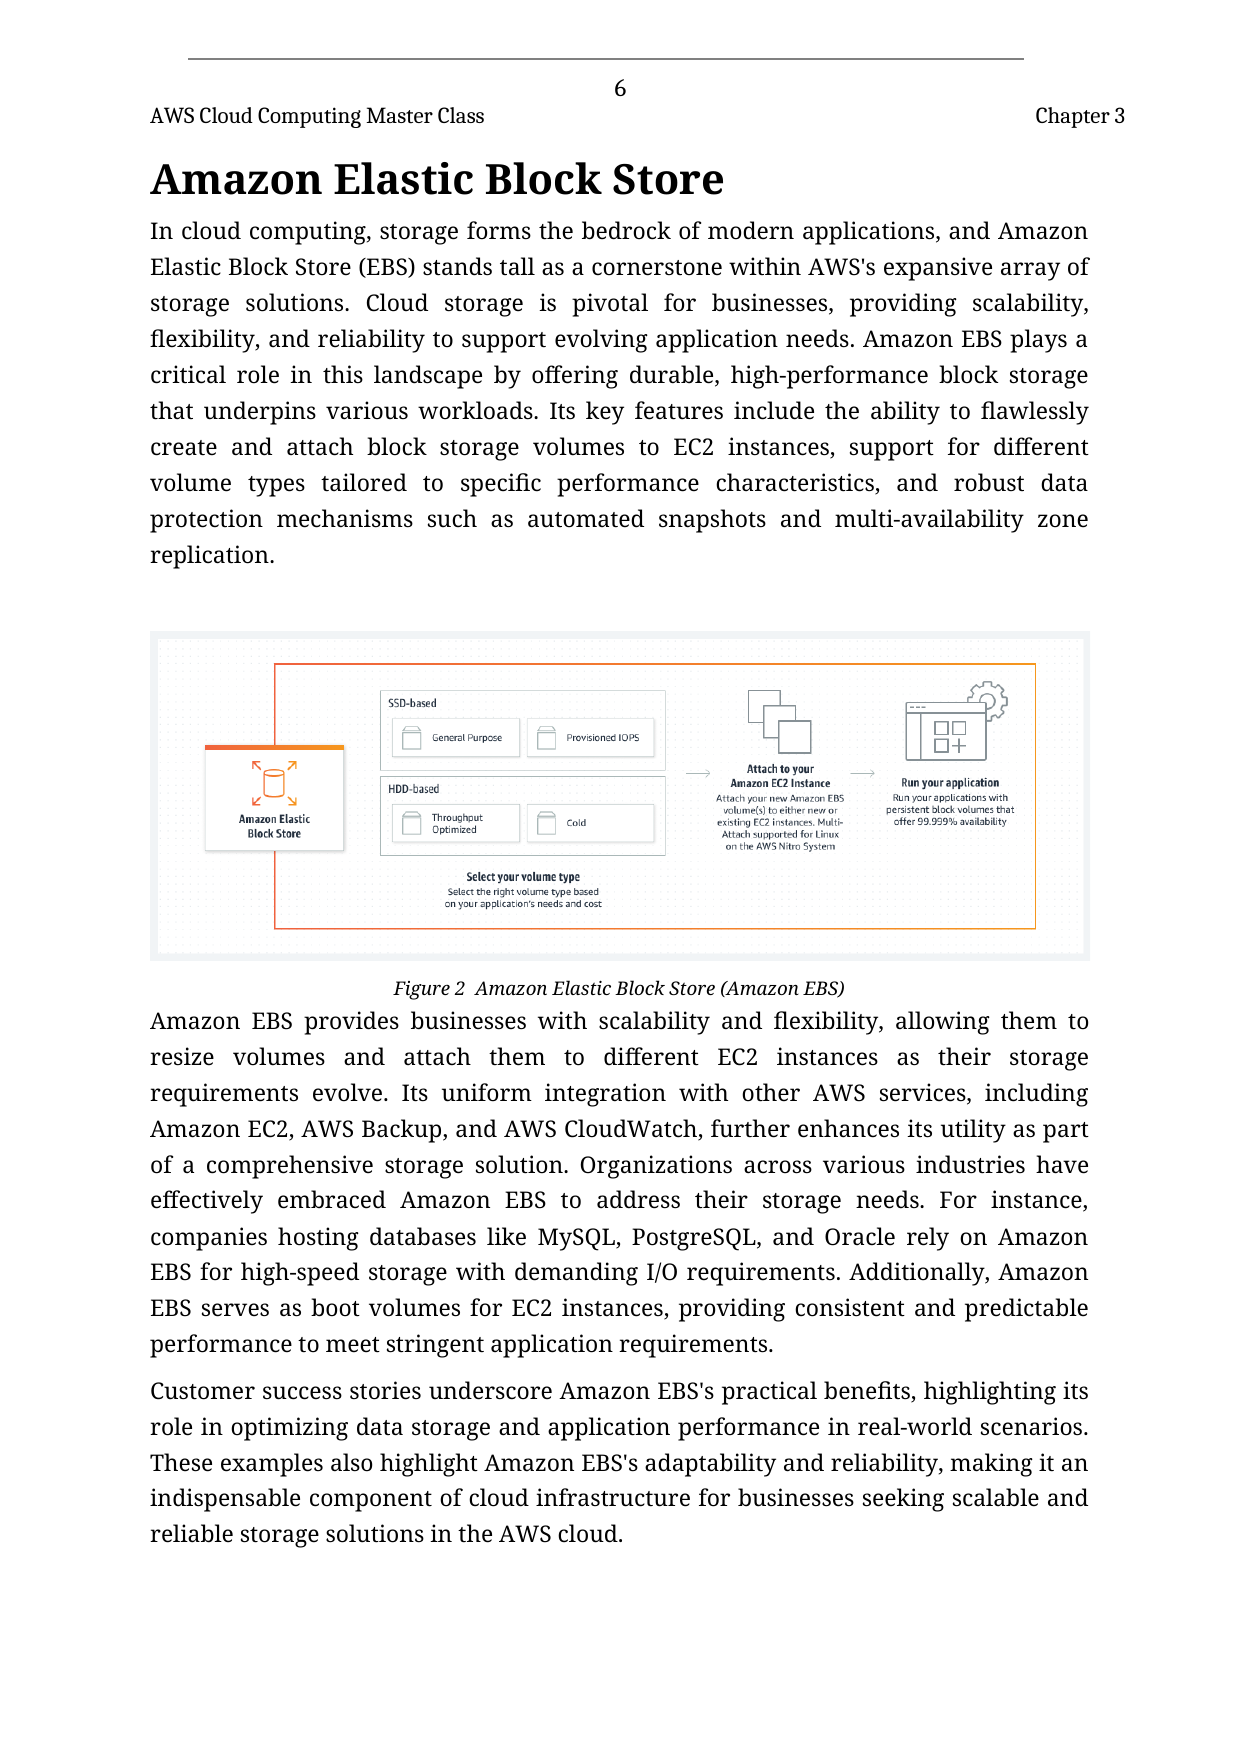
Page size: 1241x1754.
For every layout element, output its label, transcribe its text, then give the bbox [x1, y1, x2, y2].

text Amazon EBS provides businesses with scalability and flexibility, allowing them to resize volumes and attach them to different EC2 instances as their storage requirements evolve. Its uniform integration with other AWS services, including Amazon EC2, AWS Backup, and AWS CloudWatch, further enhances its utility as part of a comprehensive storage solution. Organizations across various industries have effectively embraced Amazon EBS to address their storage needs. For instance, companies hosting databases like MySQL, PostgreSQL, and Oracle rely on Amazon EBS for high-speed storage with demanding I/O requirements. Additionally, Amazon EBS serves as boot volumes for EC2 instances, providing consistent and predictable performance to meet stringent application requirements. [150, 1005, 1090, 1359]
text Customer success stories underscore Amazon EBS's practical benefits, highlighting its role in optimizing data storage and application performance in real-world scenarios. These examples also highlight Amazon EBS's adaptability and reliability, making it an indispensable component of cloud infrastructure for businesses seeking scalable and reliable storage solutions in the AWS cloud. [150, 1374, 1090, 1549]
text In cloud computing, storage forms the bedrock of modern applications, and Amazon Elastic Block Store (EBS) stands tall as a cornerstone within AWS's expansive array of storage solutions. Cloud storage is pivotal for businesses, providing scalability, flexibility, and reliability to support evolving application needs. Amazon EBS plays a critical role in this landscape by offering durable, high-performance block storage that underpins various workloads. Its key features include the ability to flawlessly create and attach block storage volumes to EC2 instances, support for different volume types tailored to specific performance characteristics, and robust data protection mechanisms such as automated snapshots and multi-availability zone replication. [150, 215, 1090, 570]
text Figure 2 Amazon Elastic Block Store (Amazon EBS) [150, 976, 1090, 1001]
picture [150, 631, 1091, 961]
subtitle Amazon Elastic Block Store [150, 150, 1090, 207]
